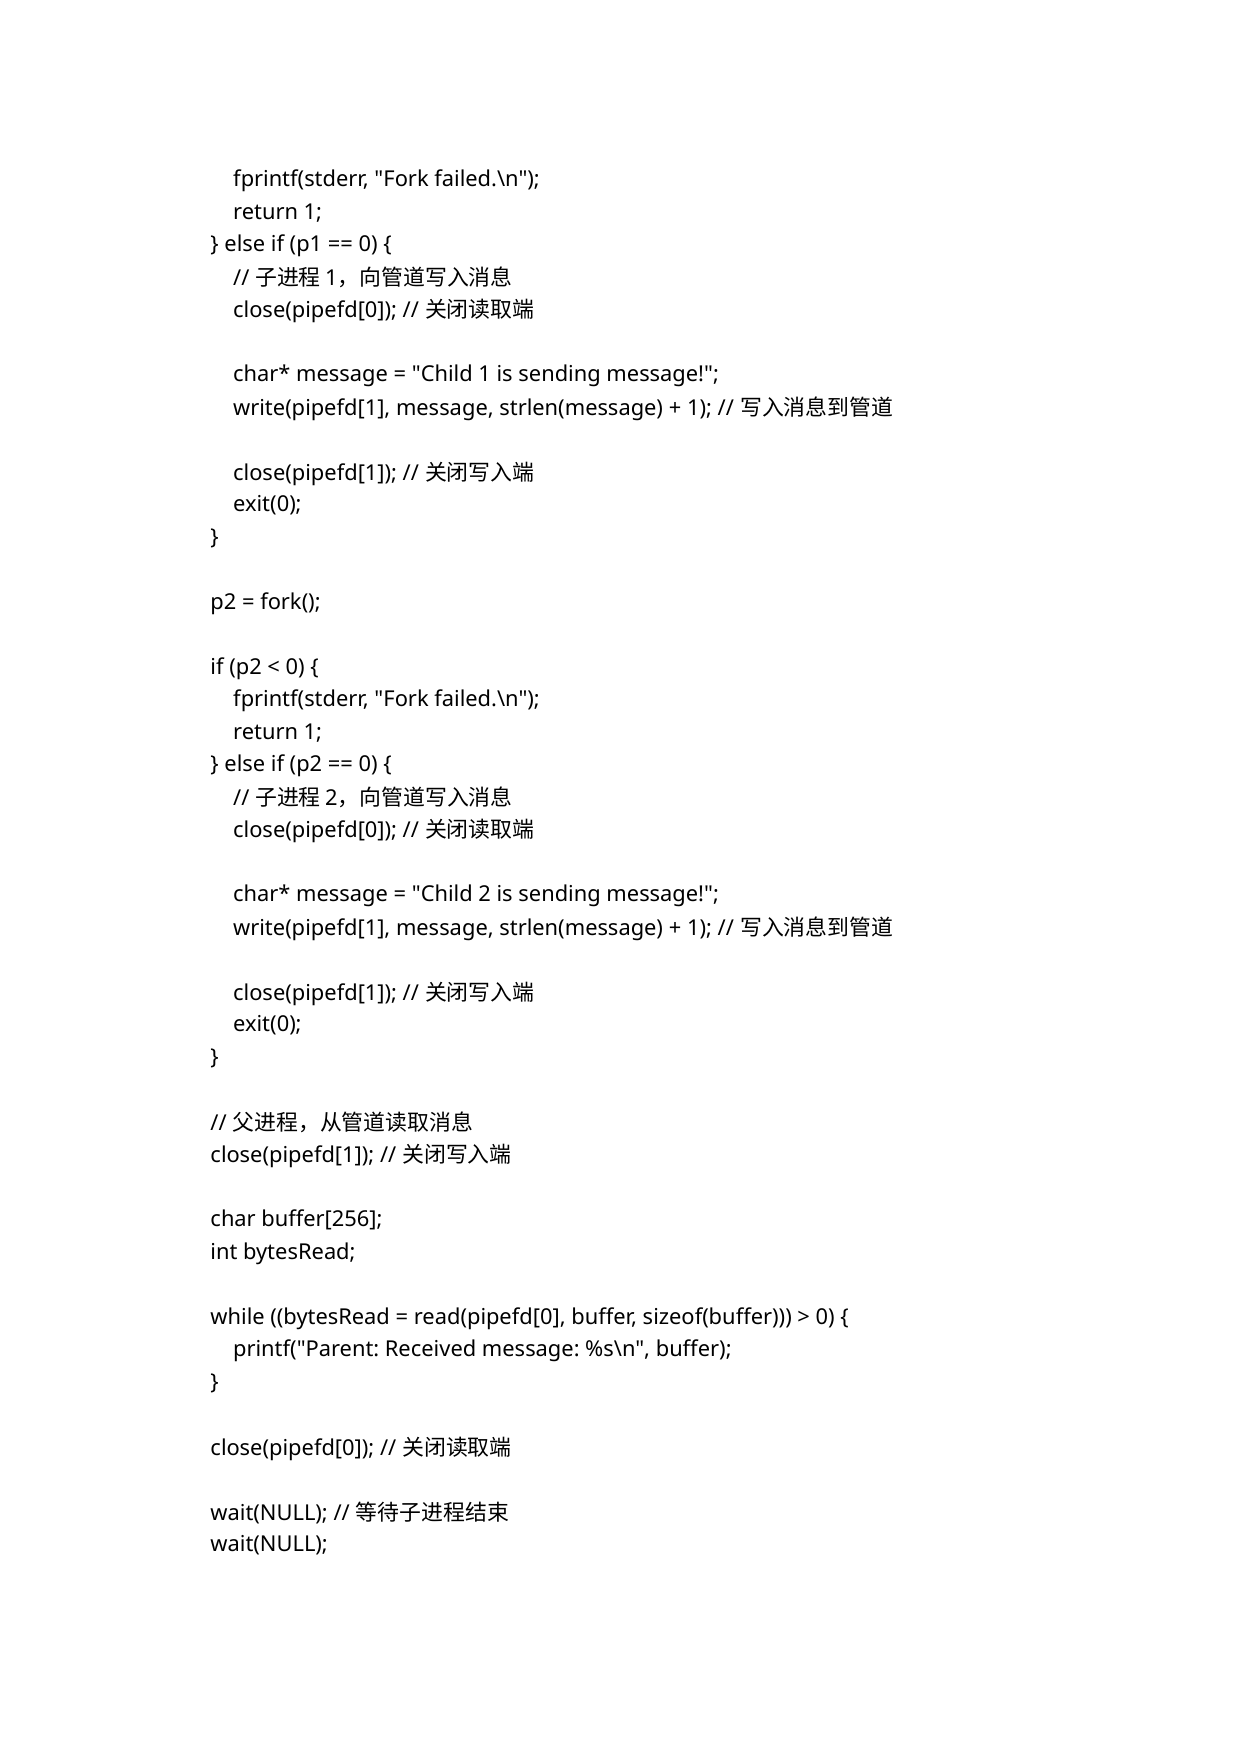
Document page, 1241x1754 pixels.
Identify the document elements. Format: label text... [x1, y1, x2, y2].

text char* message = "Child 1 is sending message!"; [187, 357, 1053, 389]
text return 1; [187, 194, 1053, 227]
text write(pipefd[1], message, strlen(message) + 1); // 写入消息到管道 [187, 389, 1053, 422]
text fprintf(stderr, "Fork failed.\n"); [187, 682, 1053, 714]
text if (p2 < 0) { [187, 649, 1053, 682]
text fprintf(stderr, "Fork failed.\n"); [187, 162, 1053, 194]
text } else if (p1 == 0) { [187, 227, 1053, 259]
text close(pipefd[0]); // 关闭读取端 [187, 1429, 1053, 1462]
text wait(NULL); // 等待子进程结束 [187, 1494, 1053, 1527]
text wait(NULL); [187, 1527, 1053, 1559]
text exit(0); [187, 487, 1053, 519]
text } [187, 519, 1053, 552]
text } else if (p2 == 0) { [187, 747, 1053, 779]
text close(pipefd[1]); // 关闭写入端 [187, 454, 1053, 487]
text close(pipefd[1]); // 关闭写入端 [187, 974, 1053, 1007]
text printf("Parent: Received message: %s\n", buffer); [187, 1332, 1053, 1364]
text exit(0); [187, 1007, 1053, 1039]
text } [187, 1364, 1053, 1397]
text // 父进程，从管道读取消息 [187, 1104, 1053, 1137]
text close(pipefd[0]); // 关闭读取端 [187, 812, 1053, 844]
text char buffer[256]; [187, 1202, 1053, 1234]
text close(pipefd[1]); // 关闭写入端 [187, 1137, 1053, 1169]
text } [187, 1039, 1053, 1072]
text // 子进程1，向管道写入消息 [187, 259, 1053, 292]
text write(pipefd[1], message, strlen(message) + 1); // 写入消息到管道 [187, 909, 1053, 942]
text close(pipefd[0]); // 关闭读取端 [187, 292, 1053, 324]
text p2 = fork(); [187, 584, 1053, 617]
text char* message = "Child 2 is sending message!"; [187, 877, 1053, 909]
text return 1; [187, 714, 1053, 747]
text // 子进程2，向管道写入消息 [187, 779, 1053, 812]
text int bytesRead; [187, 1234, 1053, 1267]
text while ((bytesRead = read(pipefd[0], buffer, sizeof(buffer))) > 0) { [187, 1299, 1053, 1332]
